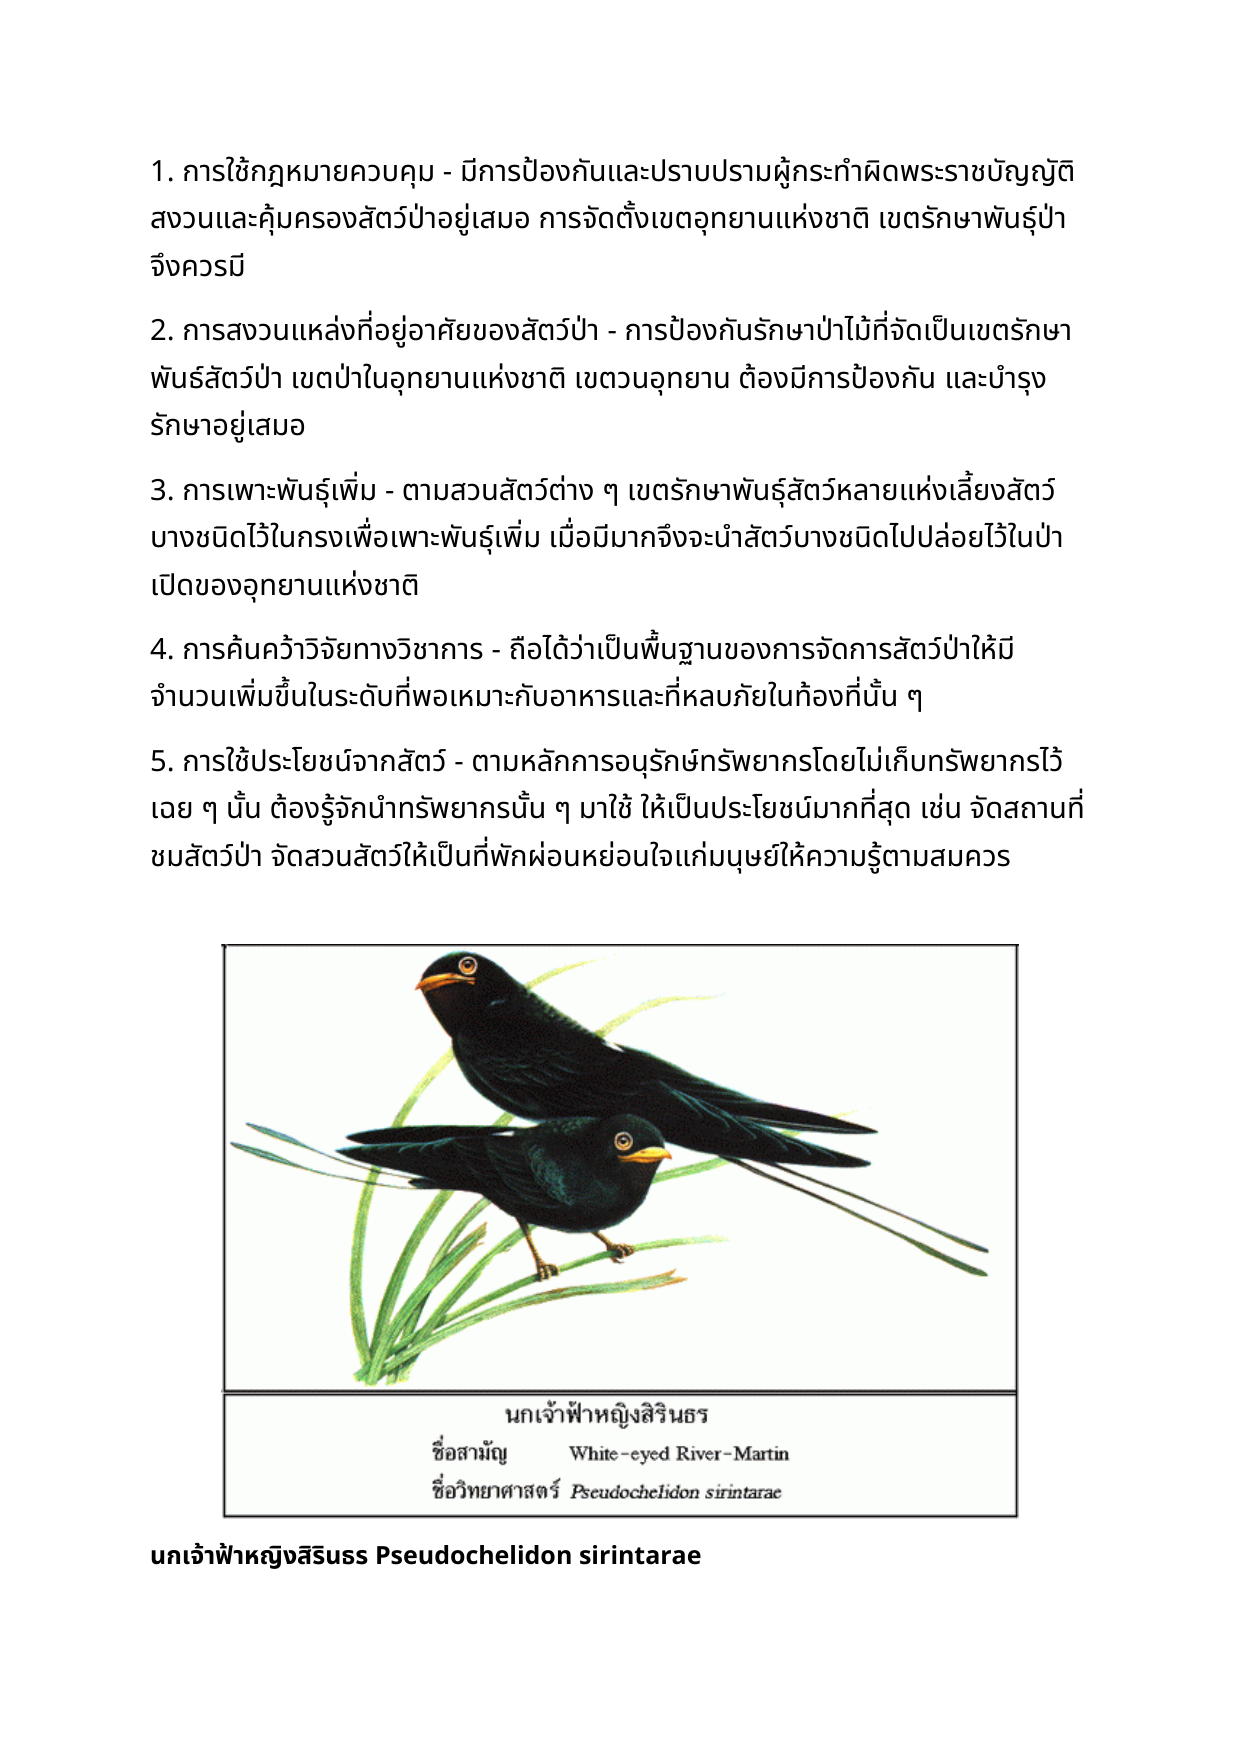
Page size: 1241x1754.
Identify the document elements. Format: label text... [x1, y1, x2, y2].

text 1. การใช้กฎหมายควบคุม - มีการป้องกันและปราบปรามผู้กระทำผิดพระราชบัญญัติสงวนและคุ้มครองสัตว์ป่าอยู่เสมอ การจัดตั้งเขตอุทยานแห่งชาติ เขตรักษาพันธุ์ป่าจึงควรมี [150, 150, 1090, 289]
text นกเจ้าฟ้าหญิงสิรินธร Pseudochelidon sirintarae [150, 1538, 1090, 1576]
text 2. การสงวนแหล่งที่อยู่อาศัยของสัตว์ป่า - การป้องกันรักษาป่าไม้ที่จัดเป็นเขตรักษาพันธ์สัตว์ป่า เขตป่าในอุทยานแห่งชาติ เขตวนอุทยาน ต้องมีการป้องกัน และบำรุงรักษาอยู่เสมอ [150, 309, 1090, 449]
text 5. การใช้ประโยชน์จากสัตว์ - ตามหลักการอนุรักษ์ทรัพยากรโดยไม่เก็บทรัพยากรไว้เฉย ๆ นั้น ต้องรู้จักนำทรัพยากรนั้น ๆ มาใช้ ให้เป็นประโยชน์มากที่สุด เช่น จัดสถานที่ชมสัตว์ป่า จัดสวนสัตว์ให้เป็นที่พักผ่อนหย่อนใจแก่มนุษย์ให้ความรู้ตามสมควร [150, 740, 1090, 879]
picture [221, 944, 1019, 1519]
text 4. การค้นคว้าวิจัยทางวิชาการ - ถือได้ว่าเป็นพื้นฐานของการจัดการสัตว์ป่าให้มีจำนวนเพิ่มขึ้นในระดับที่พอเหมาะกับอาหารและที่หลบภัยในท้องที่นั้น ๆ [150, 628, 1090, 720]
text 3. การเพาะพันธุ์เพิ่ม - ตามสวนสัตว์ต่าง ๆ เขตรักษาพันธุ์สัตว์หลายแห่งเลี้ยงสัตว์บางชนิดไว้ในกรงเพื่อเพาะพันธุ์เพิ่ม เมื่อมีมากจึงจะนำสัตว์บางชนิดไปปล่อยไว้ในป่าเปิดของอุทยานแห่งชาติ [150, 469, 1090, 608]
